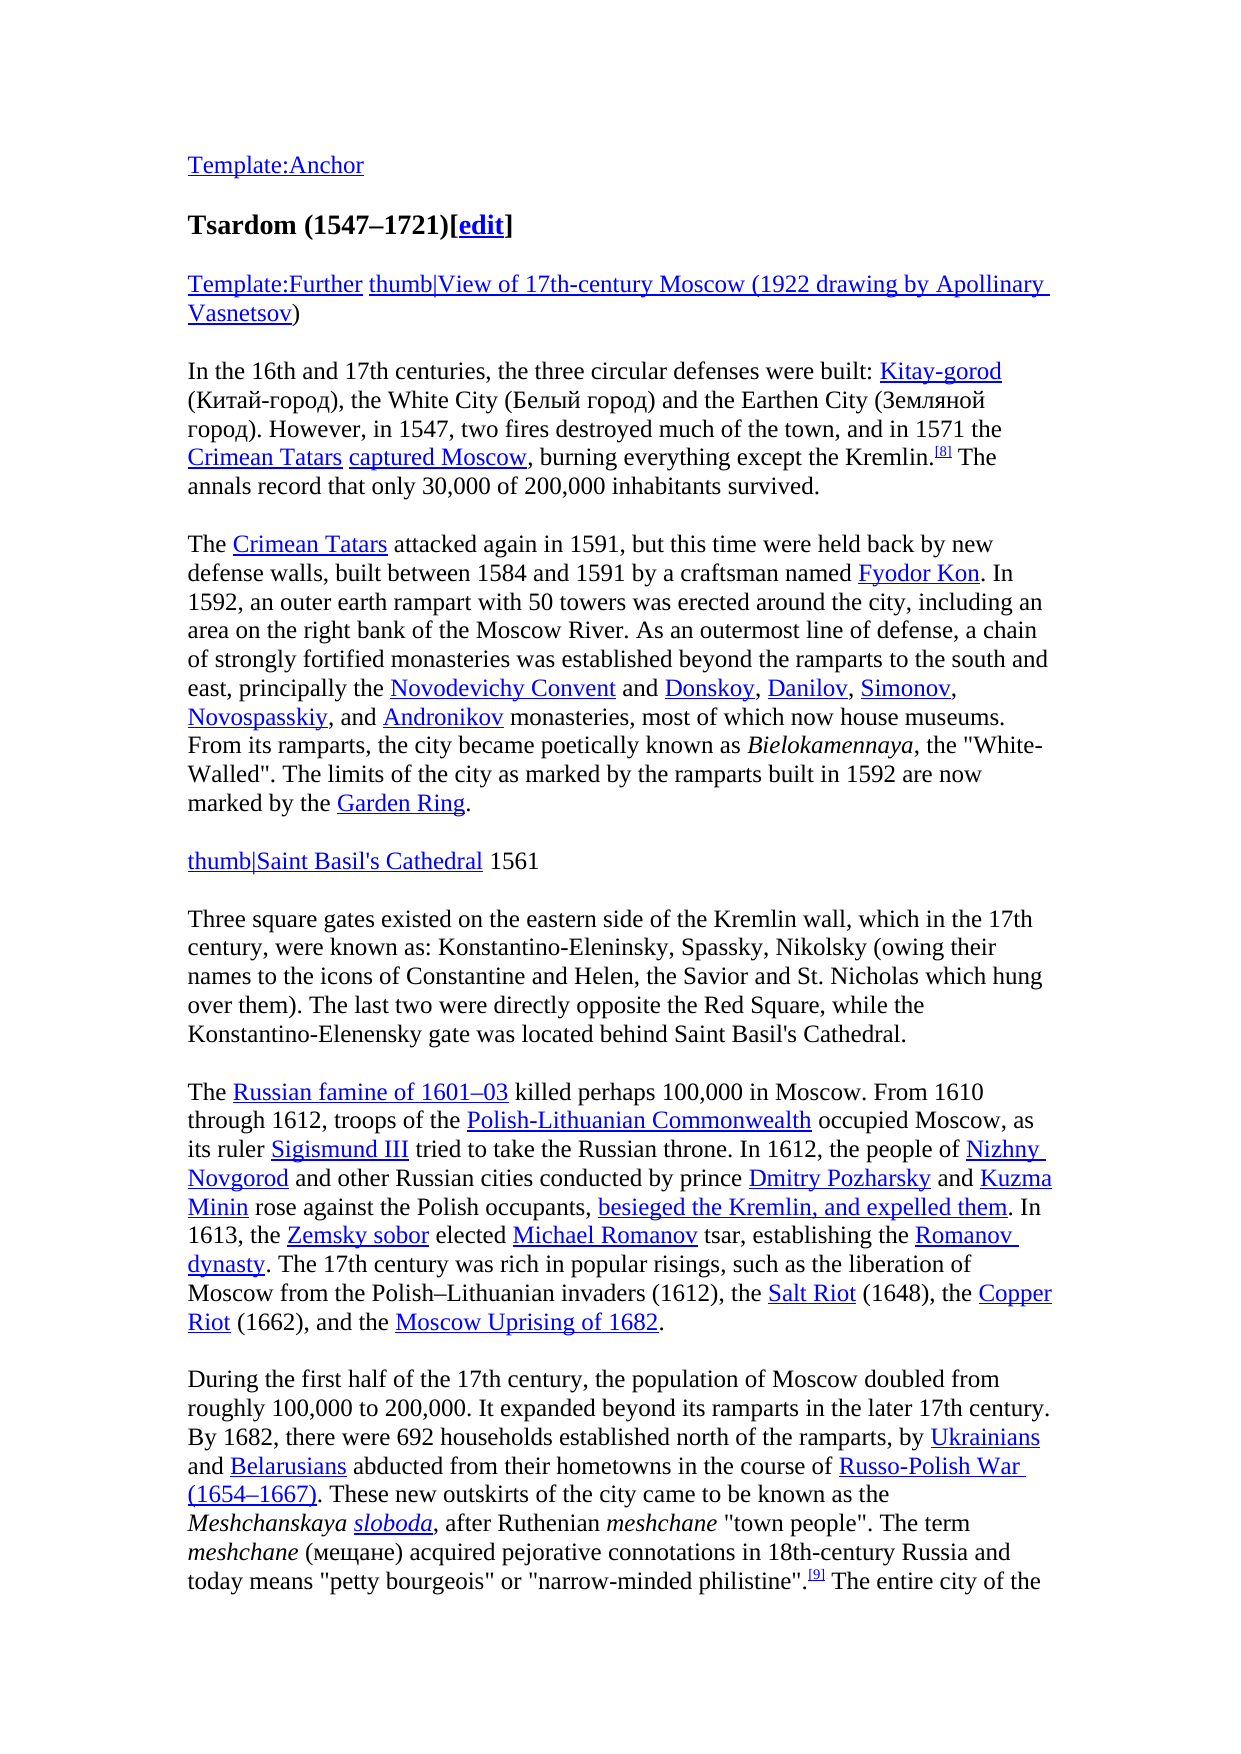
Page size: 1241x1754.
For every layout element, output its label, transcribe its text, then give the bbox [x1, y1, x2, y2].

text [187, 1364, 1053, 1594]
text Template:Further thumb|View of 17th-century Moscow (1922 drawing by Apollinary Vasnetsov) [187, 269, 1053, 327]
text In the 16th and 17th centuries, the three circular defenses were built: Kitay-gorod (Китай-город), the White City (Белый город) and the Earthen City (Земляной город). However, in 1547, two fires destroyed much of the town, and in 1571 the Crimean Tatars captured Moscow, burning everything except the Kremlin.[8] The annals record that only 30,000 of 200,000 inhabitants survived. [187, 356, 1053, 500]
text The Russian famine of 1601–03 killed perhaps 100,000 in Moscow. From 1610 through 1612, troops of the Polish-Lithuanian Commonwealth occupied Moscow, as its ruler Sigismund III tried to take the Russian throne. In 1612, the people of Nizhny Novgorod and other Russian cities conducted by prince Dmitry Pozharsky and Kuzma Minin rose against the Polish occupants, besieged the Kremlin, and expelled them. In 1613, the Zemsky sobor elected Michael Romanov tsar, establishing the Romanov dynasty. The 17th century was rich in popular risings, such as the liberation of Moscow from the Polish–Lithuanian invaders (1612), the Salt Riot (1648), the Copper Riot (1662), and the Moscow Uprising of 1682. [187, 1077, 1053, 1335]
text thumb|Saint Basil's Cathedral 1561 [187, 846, 1053, 874]
text The Crimean Tatars attacked again in 1591, but this time were held back by new defense walls, built between 1584 and 1591 by a craftsman named Fyodor Kon. In 1592, an outer earth rampart with 50 towers was erected around the city, including an area on the right bank of the Moscow River. As an outermost line of defense, a chain of strongly fortified monasteries was established beyond the ramparts to the south and east, principally the Novodevichy Convent and Donskoy, Danilov, Simonov, Novospasskiy, and Andronikov monasteries, most of which now house museums. From its ramparts, the city became poetically known as Bielokamennaya, the "White-Walled". The limits of the city as marked by the ramparts built in 1592 are now marked by the Garden Ring. [187, 529, 1053, 817]
text Three square gates existed on the eastern side of the Kremlin wall, which in the 17th century, were known as: Konstantino-Eleninsky, Spassky, Nikolsky (owing their names to the icons of Constantine and Helen, the Savior and St. Nicholas which hung over them). The last two were directly opposite the Red Square, while the Konstantino-Elenensky gate was located behind Saint Basil's Cathedral. [187, 904, 1053, 1047]
text Template:Anchor [187, 150, 1053, 179]
subtitle Tsardom (1547–1721)[edit] [187, 208, 1053, 240]
